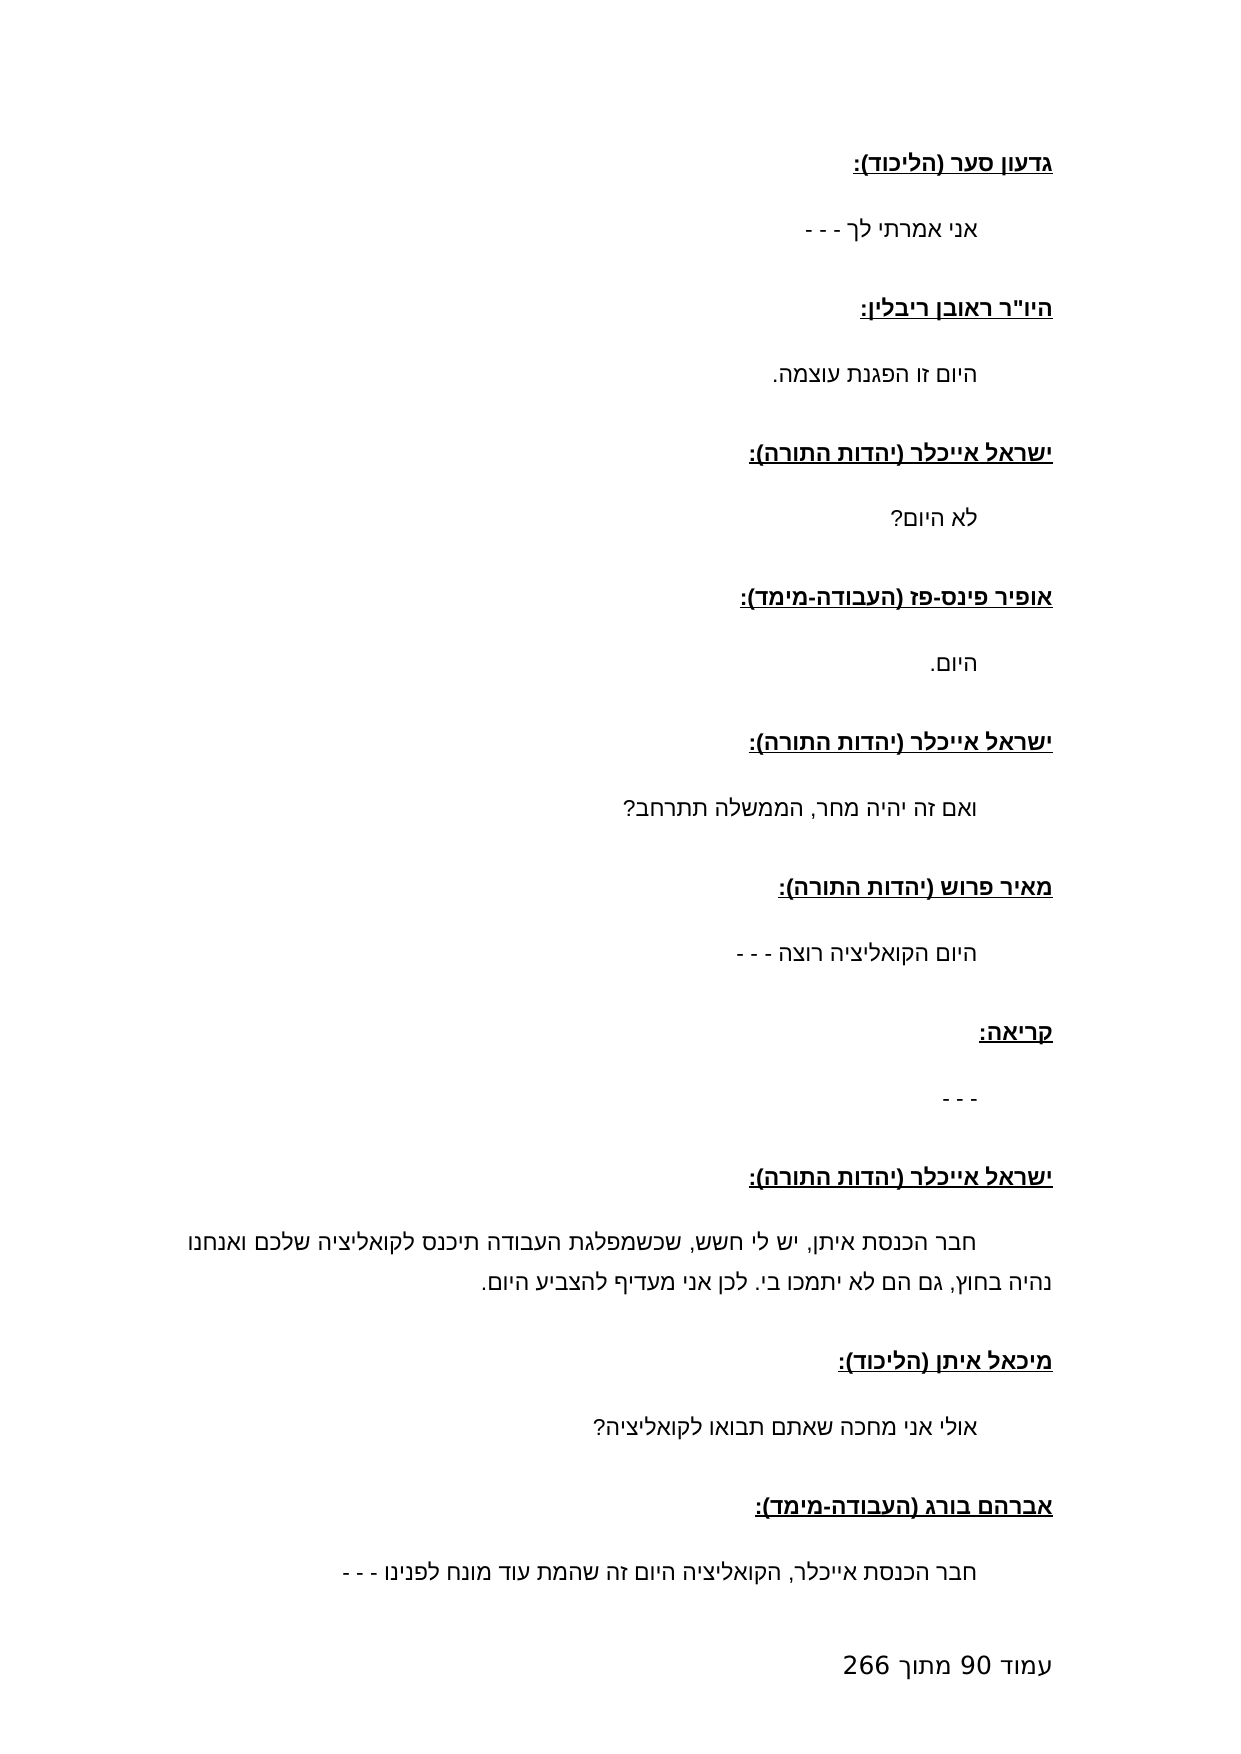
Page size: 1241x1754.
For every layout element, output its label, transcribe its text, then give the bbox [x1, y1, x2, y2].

text גדעון סער (הליכוד): [187, 150, 1053, 176]
text היום הקואליציה רוצה - - - [187, 940, 1053, 966]
text מאיר פרוש (יהדות התורה): [187, 874, 1053, 900]
text היו"ר ראובן ריבלין: [187, 295, 1053, 321]
text ישראל אייכלר (יהדות התורה): [187, 439, 1053, 466]
text ישראל אייכלר (יהדות התורה): [187, 1163, 1053, 1190]
text אברהם בורג (העבודה-מימד): [187, 1493, 1053, 1519]
text היום. [187, 650, 1053, 677]
text אני אמרתי לך - - - [187, 216, 1053, 242]
text - - - [187, 1084, 1053, 1111]
text אופיר פינס-פז (העבודה-מימד): [187, 584, 1053, 611]
text מיכאל איתן (הליכוד): [187, 1348, 1053, 1374]
text לא היום? [187, 505, 1053, 532]
text ישראל אייכלר (יהדות התורה): [187, 729, 1053, 756]
text ואם זה יהיה מחר, הממשלה תתרחב? [187, 795, 1053, 821]
text קריאה: [187, 1019, 1053, 1045]
text חבר הכנסת איתן, יש לי חשש, שכשמפלגת העבודה תיכנס לקואליציה שלכם ואנחנו נהיה בחוץ, גם הם לא יתמכו בי. לכן אני מעדיף להצביע היום. [187, 1229, 1053, 1295]
text אולי אני מחכה שאתם תבואו לקואליציה? [187, 1414, 1053, 1440]
text היום זו הפגנת עוצמה. [187, 361, 1053, 387]
text חבר הכנסת אייכלר, הקואליציה היום זה שהמת עוד מונח לפנינו - - - [187, 1558, 1053, 1585]
